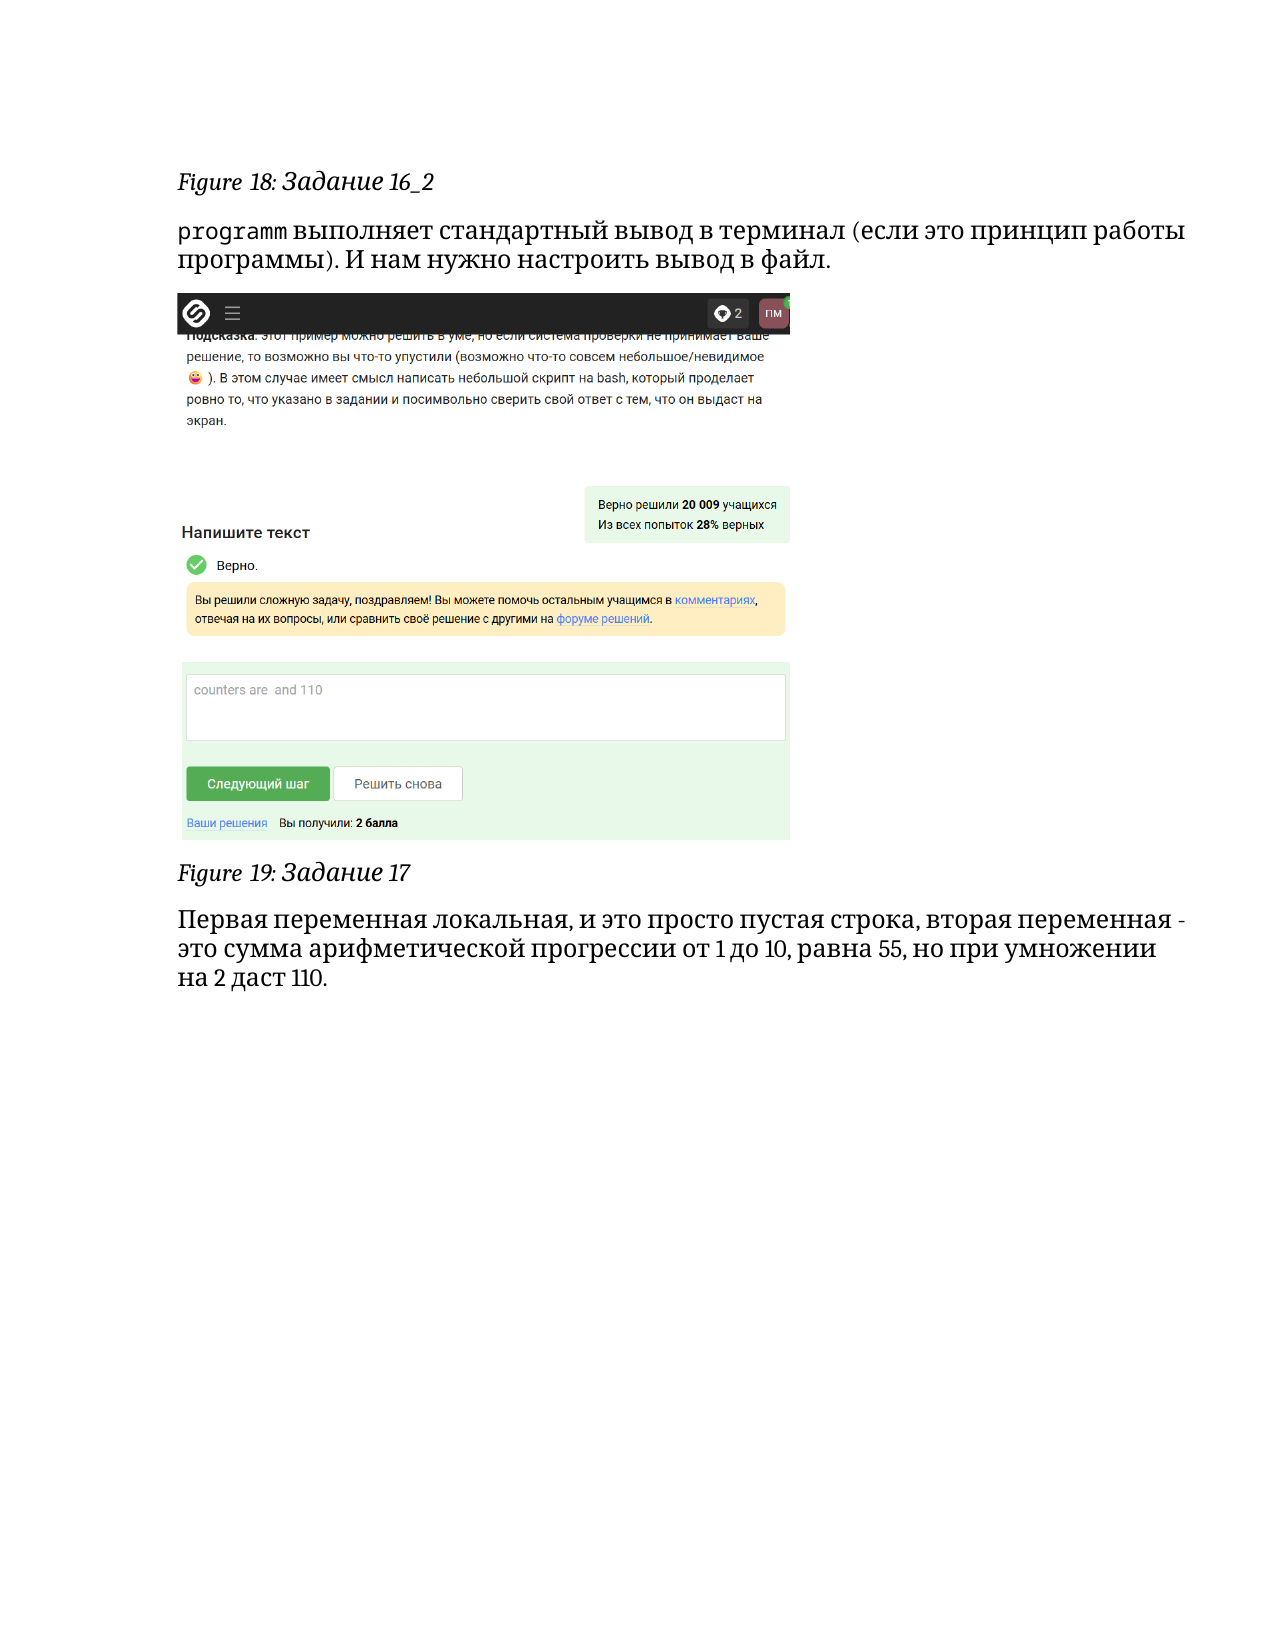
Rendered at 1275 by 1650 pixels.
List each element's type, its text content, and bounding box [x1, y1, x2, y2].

text programm выполняет стандартный вывод в терминал (если это принцип работы программы). И нам нужно настроить вывод в файл. [177, 215, 1186, 275]
text Figure 18: Задание 16_2 [177, 168, 1186, 196]
text Figure 19: Задание 17 [177, 858, 1186, 887]
text Первая переменная локальная, и это просто пустая строка, вторая переменная - это сумма арифметической прогрессии от 1 до 10, равна 55, но при умножении на 2 даст 110. [177, 906, 1186, 992]
picture [177, 293, 790, 840]
